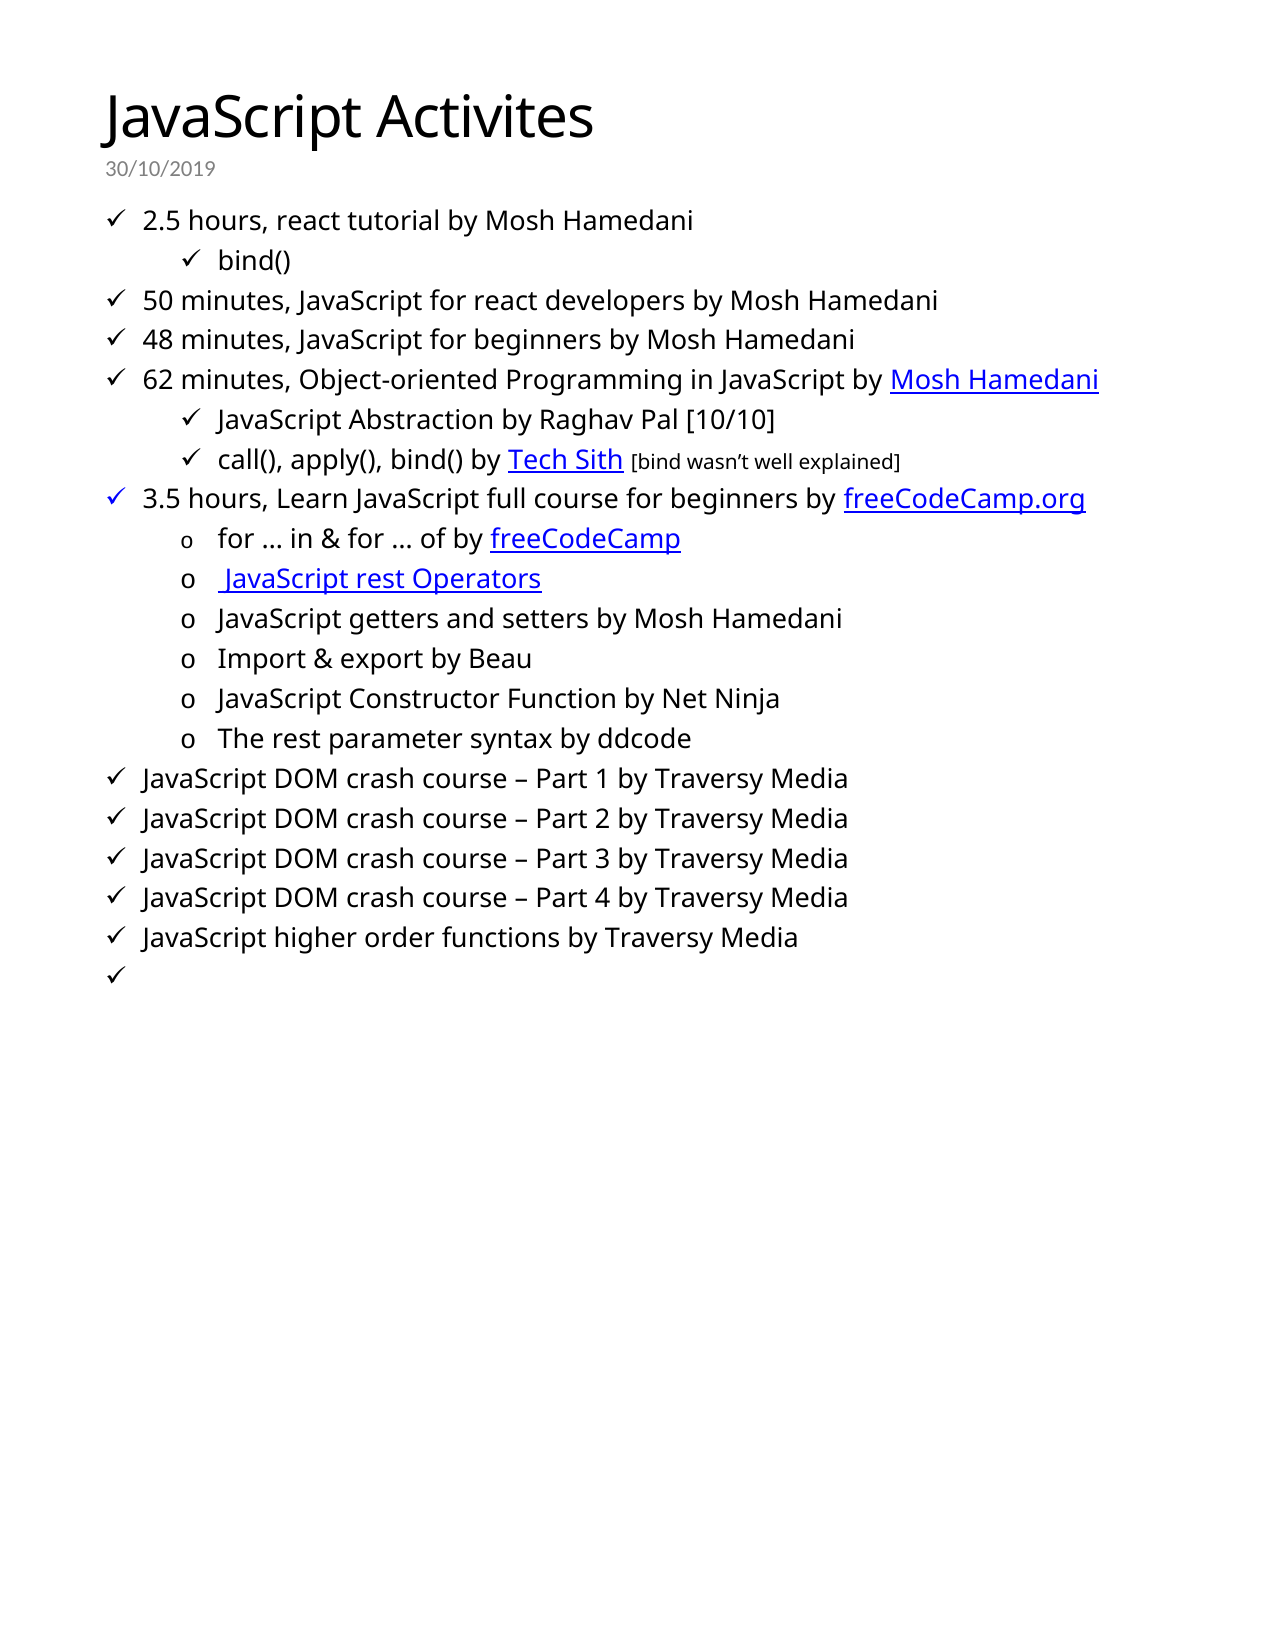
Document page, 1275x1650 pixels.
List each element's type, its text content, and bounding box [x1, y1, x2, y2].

list JavaScript higher order functions by Traversy Media [105, 919, 1170, 956]
list call(), apply(), bind() by Tech Sith [bind wasn’t well explained] [180, 440, 1170, 477]
list Import & export by Beau [180, 639, 1170, 677]
list JavaScript getters and setters by Mosh Hamedani [180, 599, 1170, 637]
list JavaScript DOM crash course – Part 2 by Traversy Media [105, 799, 1170, 836]
list 50 minutes, JavaScript for react developers by Mosh Hamedani [105, 281, 1170, 318]
title JavaScript Activites [105, 75, 1170, 154]
list 48 minutes, JavaScript for beginners by Mosh Hamedani [105, 321, 1170, 358]
list The rest parameter syntax by ddcode [180, 719, 1170, 757]
list JavaScript DOM crash course – Part 1 by Traversy Media [105, 759, 1170, 796]
list JavaScript Abstraction by Raghav Pal [10/10] [180, 400, 1170, 437]
list bind() [180, 241, 1170, 278]
text 30/10/2019 [105, 154, 1170, 182]
list JavaScript Constructor Function by Net Ninja [180, 679, 1170, 717]
list for … in & for … of by freeCodeCamp [180, 520, 1170, 557]
list 2.5 hours, react tutorial by Mosh Hamedani [105, 201, 1170, 238]
list JavaScript rest Operators [180, 559, 1170, 597]
list JavaScript DOM crash course – Part 4 by Traversy Media [105, 879, 1170, 916]
list JavaScript DOM crash course – Part 3 by Traversy Media [105, 839, 1170, 876]
list 3.5 hours, Learn JavaScript full course for beginners by freeCodeCamp.org [105, 480, 1170, 517]
list 62 minutes, Object-oriented Programming in JavaScript by Mosh Hamedani [105, 361, 1170, 397]
